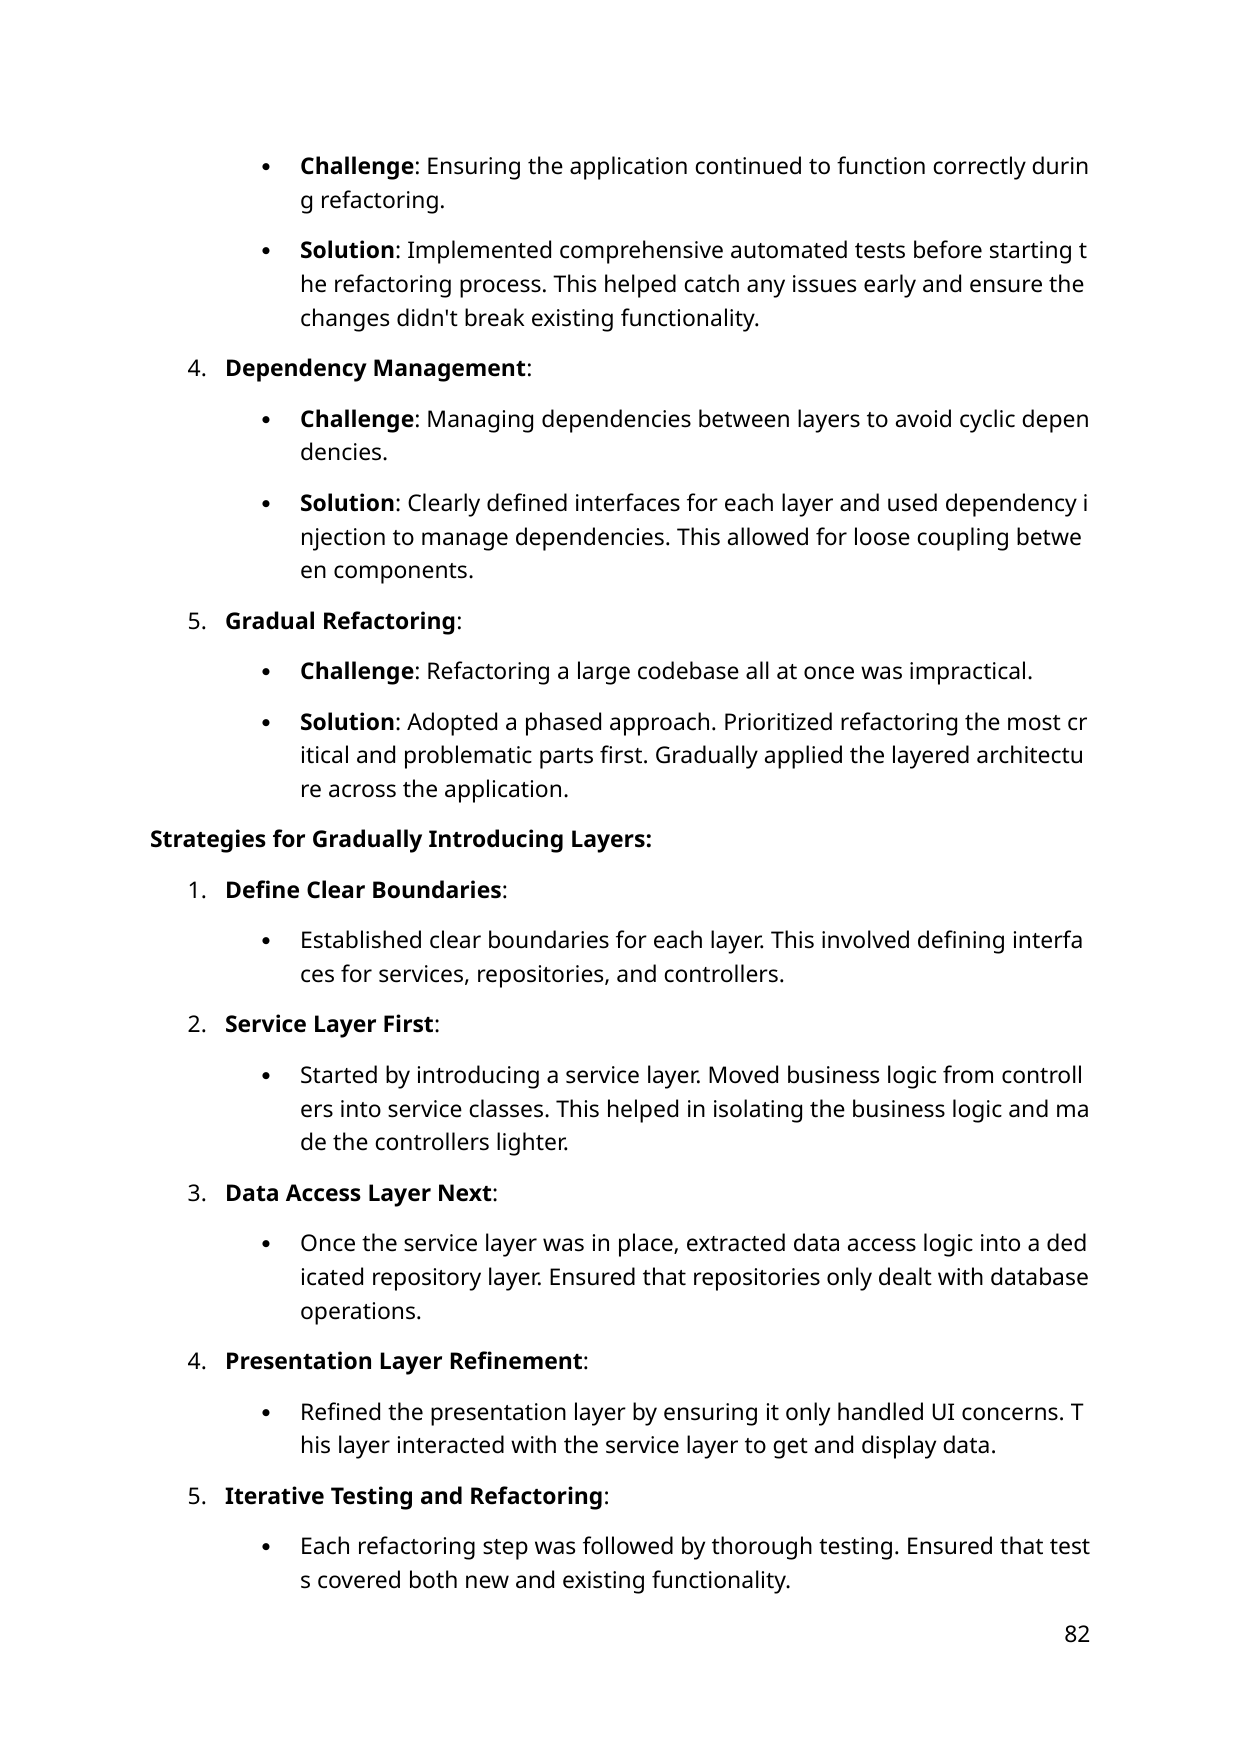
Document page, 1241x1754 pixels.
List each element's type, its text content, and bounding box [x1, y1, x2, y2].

list Data Access Layer Next: [187, 1177, 1090, 1208]
list Established clear boundaries for each layer. This involved defining interfaces for services, repositories, and controllers. [262, 924, 1090, 989]
list Dependency Management: [187, 352, 1090, 383]
list Challenge: Ensuring the application continued to function correctly during refactoring. [262, 150, 1090, 215]
list Refined the presentation layer by ensuring it only handled UI concerns. This layer interacted with the service layer to get and display data. [262, 1395, 1090, 1460]
list Challenge: Managing dependencies between layers to avoid cyclic dependencies. [262, 402, 1090, 467]
list Gradual Refactoring: [187, 604, 1090, 636]
list Solution: Adopted a phased approach. Prioritized refactoring the most critical and problematic parts first. Gradually applied the layered architecture across the application. [262, 705, 1090, 804]
list Service Layer First: [187, 1008, 1090, 1039]
list Challenge: Refactoring a large codebase all at once was impractical. [262, 655, 1090, 686]
list Started by introducing a service layer. Moved business logic from controllers into service classes. This helped in isolating the business logic and made the controllers lighter. [262, 1059, 1090, 1157]
list Each refactoring step was followed by thorough testing. Ensured that tests covered both new and existing functionality. [262, 1530, 1090, 1595]
list Solution: Implemented comprehensive automated tests before starting the refactoring process. This helped catch any issues early and ensure the changes didn't break existing functionality. [262, 234, 1090, 333]
list Solution: Clearly defined interfaces for each layer and used dependency injection to manage dependencies. This allowed for loose coupling between components. [262, 487, 1090, 585]
text Strategies for Gradually Introducing Layers: [150, 823, 1090, 854]
list Once the service layer was in place, extracted data access logic into a dedicated repository layer. Ensured that repositories only dealt with database operations. [262, 1227, 1090, 1326]
list Iterative Testing and Refactoring: [187, 1479, 1090, 1511]
list Define Clear Boundaries: [187, 874, 1090, 905]
list Presentation Layer Refinement: [187, 1345, 1090, 1376]
